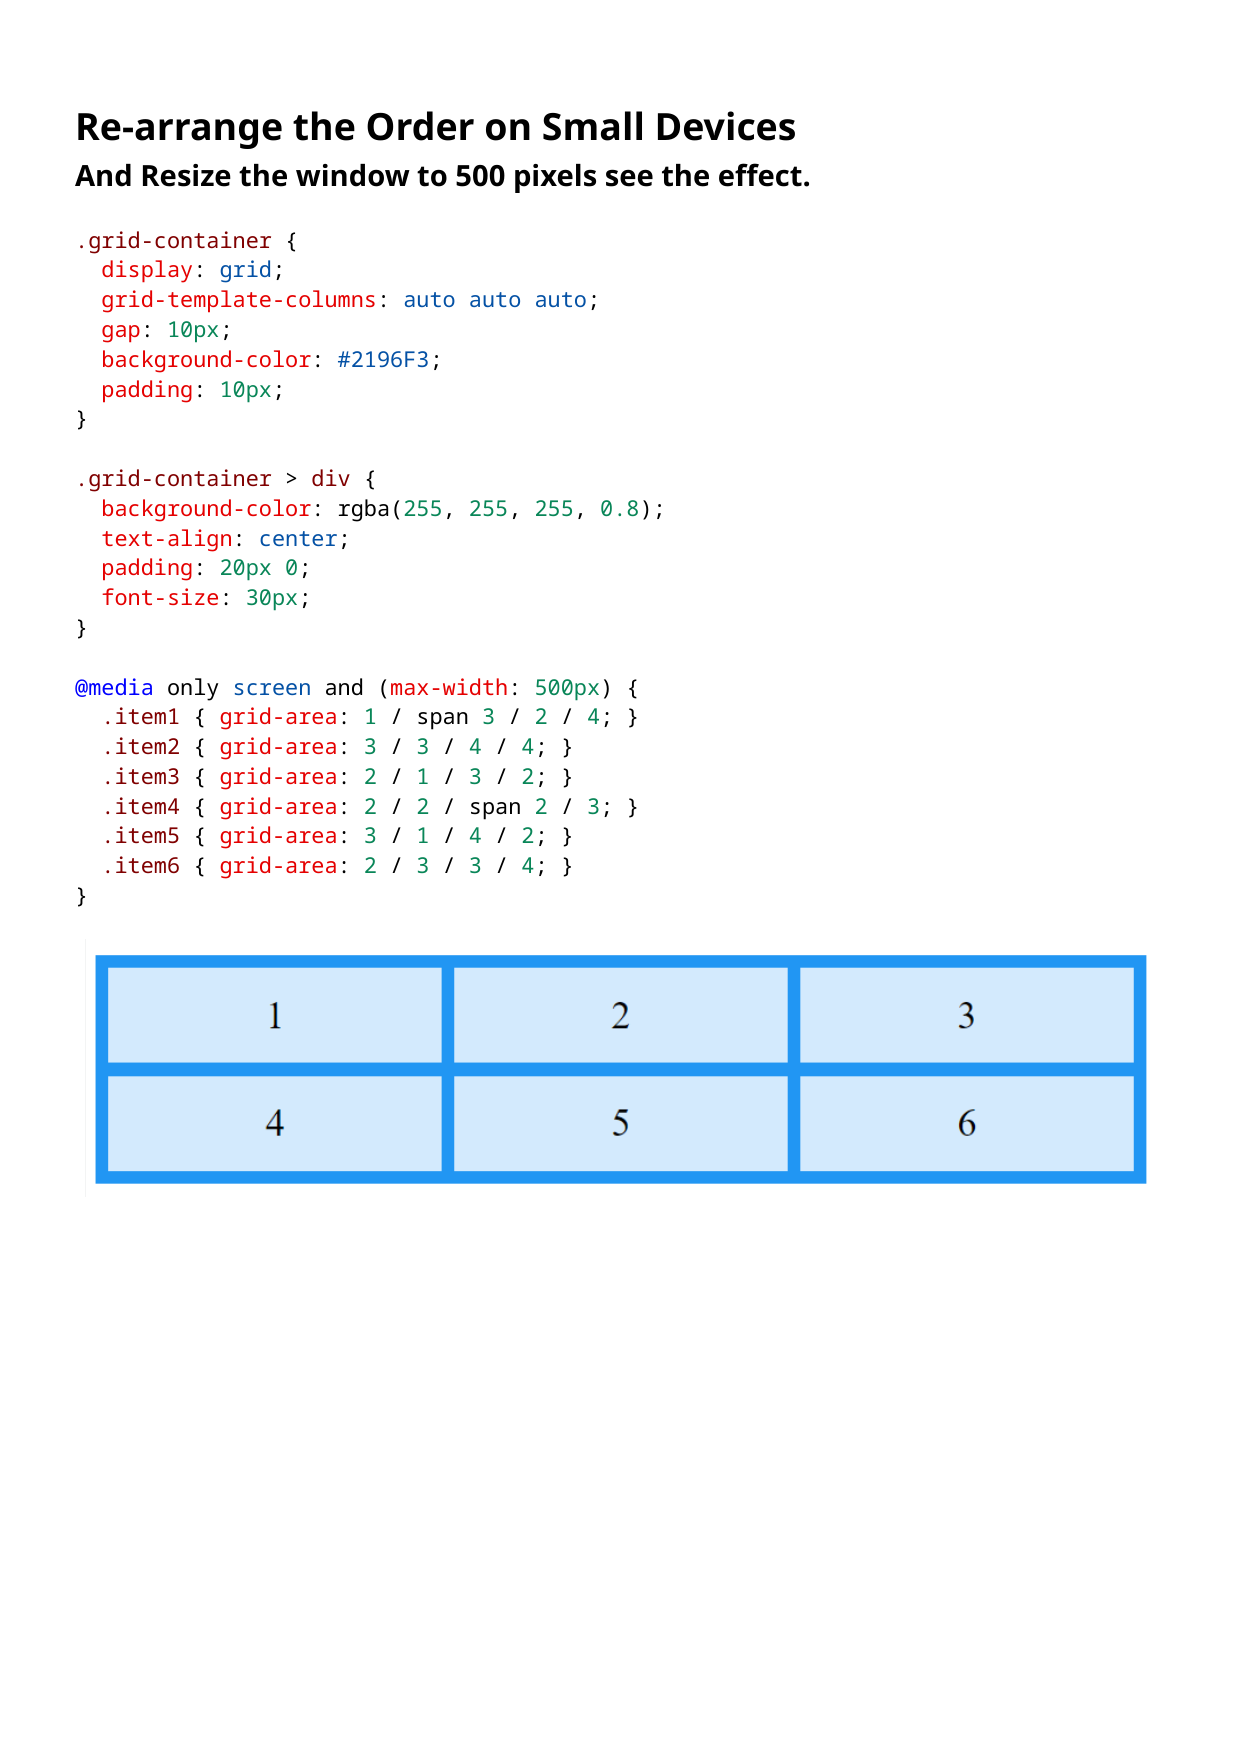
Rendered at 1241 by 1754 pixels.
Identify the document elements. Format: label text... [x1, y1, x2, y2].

text } [75, 612, 1165, 642]
text .item5 { grid-area: 3 / 1 / 4 / 2; } [75, 820, 1165, 850]
text } [75, 880, 1165, 910]
picture [85, 939, 1155, 1197]
text grid-template-columns: auto auto auto; [75, 284, 1165, 314]
text font-size: 30px; [75, 582, 1165, 612]
text background-color: #2196F3; [75, 344, 1165, 373]
text .item3 { grid-area: 2 / 1 / 3 / 2; } [75, 761, 1165, 791]
text background-color: rgba(255, 255, 255, 0.8); [75, 493, 1165, 522]
text gap: 10px; [75, 314, 1165, 344]
subtitle Re-arrange the Order on Small Devices [75, 100, 1165, 151]
text @media only screen and (max-width: 500px) { [75, 671, 1165, 701]
text .item2 { grid-area: 3 / 3 / 4 / 4; } [75, 731, 1165, 761]
text } [75, 403, 1165, 433]
text .item4 { grid-area: 2 / 2 / span 2 / 3; } [75, 791, 1165, 820]
text text-align: center; [75, 522, 1165, 552]
text display: grid; [75, 254, 1165, 284]
text And Resize the window to 500 pixels see the effect. [75, 155, 1165, 195]
text .grid-container > div { [75, 463, 1165, 493]
text padding: 20px 0; [75, 552, 1165, 582]
text .grid-container { [75, 224, 1165, 254]
text .item6 { grid-area: 2 / 3 / 3 / 4; } [75, 850, 1165, 880]
text padding: 10px; [75, 373, 1165, 403]
text .item1 { grid-area: 1 / span 3 / 2 / 4; } [75, 701, 1165, 731]
